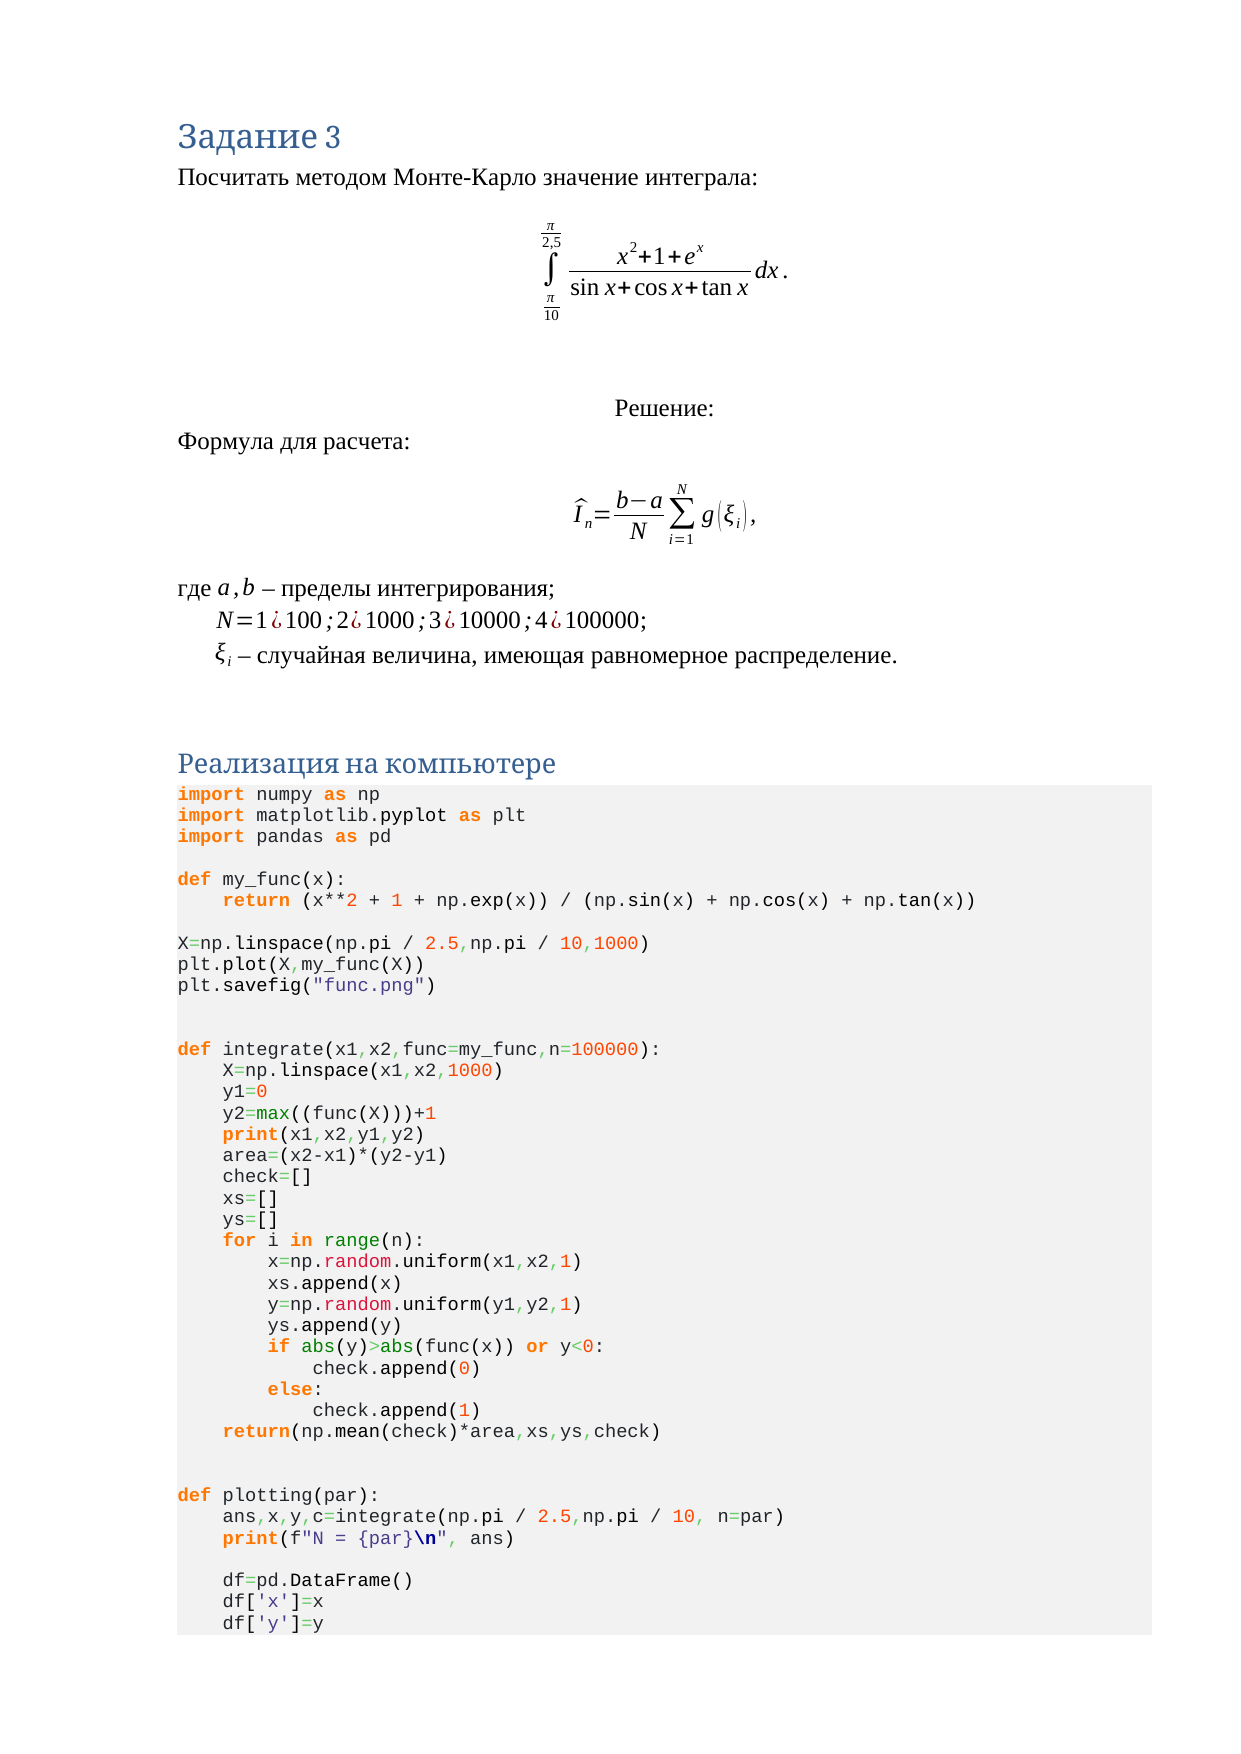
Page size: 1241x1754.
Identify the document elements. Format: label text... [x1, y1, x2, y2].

text X=np.linspace(x1,x2,1000) [177, 1061, 1152, 1082]
text else: [177, 1380, 1152, 1401]
text import matplotlib.pyplot as plt [177, 806, 1152, 827]
text return(np.mean(check)*area,xs,ys,check) [177, 1422, 1152, 1443]
text import pandas as pd [177, 827, 1152, 848]
text def my_func(x): [177, 870, 1152, 891]
subtitle Реализация на компьютере [177, 749, 1152, 780]
text Посчитать методом Монте-Карло значение интеграла: [177, 162, 1152, 191]
text ans,x,y,c=integrate(np.pi / 2.5,np.pi / 10, n=par) [177, 1507, 1152, 1528]
subtitle Задание 3 [177, 118, 1152, 156]
text def plotting(par): [177, 1486, 1152, 1507]
text y=np.random.uniform(y1,y2,1) [177, 1295, 1152, 1316]
text xs.append(x) [177, 1273, 1152, 1295]
text ys=[] [177, 1210, 1152, 1231]
text print(x1,x2,y1,y2) [177, 1125, 1152, 1146]
text print(f"N = {par}\n", ans) [177, 1528, 1152, 1550]
text check=[] [177, 1167, 1152, 1188]
text df=pd.DataFrame() [177, 1571, 1152, 1592]
text plt.plot(X,my_func(X)) [177, 955, 1152, 976]
text plt.savefig("func.png") [177, 976, 1152, 997]
text y1=0 [177, 1082, 1152, 1103]
text check.append(0) [177, 1358, 1152, 1380]
text for i in range(n): [177, 1231, 1152, 1252]
text – случайная величина, имеющая равномерное распределение. [177, 639, 1152, 670]
text y2=max((func(X)))+1 [177, 1103, 1152, 1125]
text return (x**2 + 1 + np.exp(x)) / (np.sin(x) + np.cos(x) + np.tan(x)) [177, 891, 1152, 912]
text Решение: [177, 393, 1152, 422]
text area=(x2-x1)*(y2-y1) [177, 1146, 1152, 1167]
text Формула для расчета: [177, 426, 1152, 455]
text df['y']=y [177, 1613, 1152, 1635]
text def integrate(x1,x2,func=my_func,n=100000): [177, 1040, 1152, 1061]
text где – пределы интегрирования; [177, 573, 1152, 601]
text X=np.linspace(np.pi / 2.5,np.pi / 10,1000) [177, 933, 1152, 955]
text x=np.random.uniform(x1,x2,1) [177, 1252, 1152, 1273]
text ; [177, 606, 1152, 634]
text if abs(y)>abs(func(x)) or y<0: [177, 1337, 1152, 1358]
text check.append(1) [177, 1401, 1152, 1422]
text ys.append(y) [177, 1316, 1152, 1337]
text xs=[] [177, 1188, 1152, 1210]
text import numpy as np [177, 785, 1152, 806]
text df['x']=x [177, 1592, 1152, 1613]
